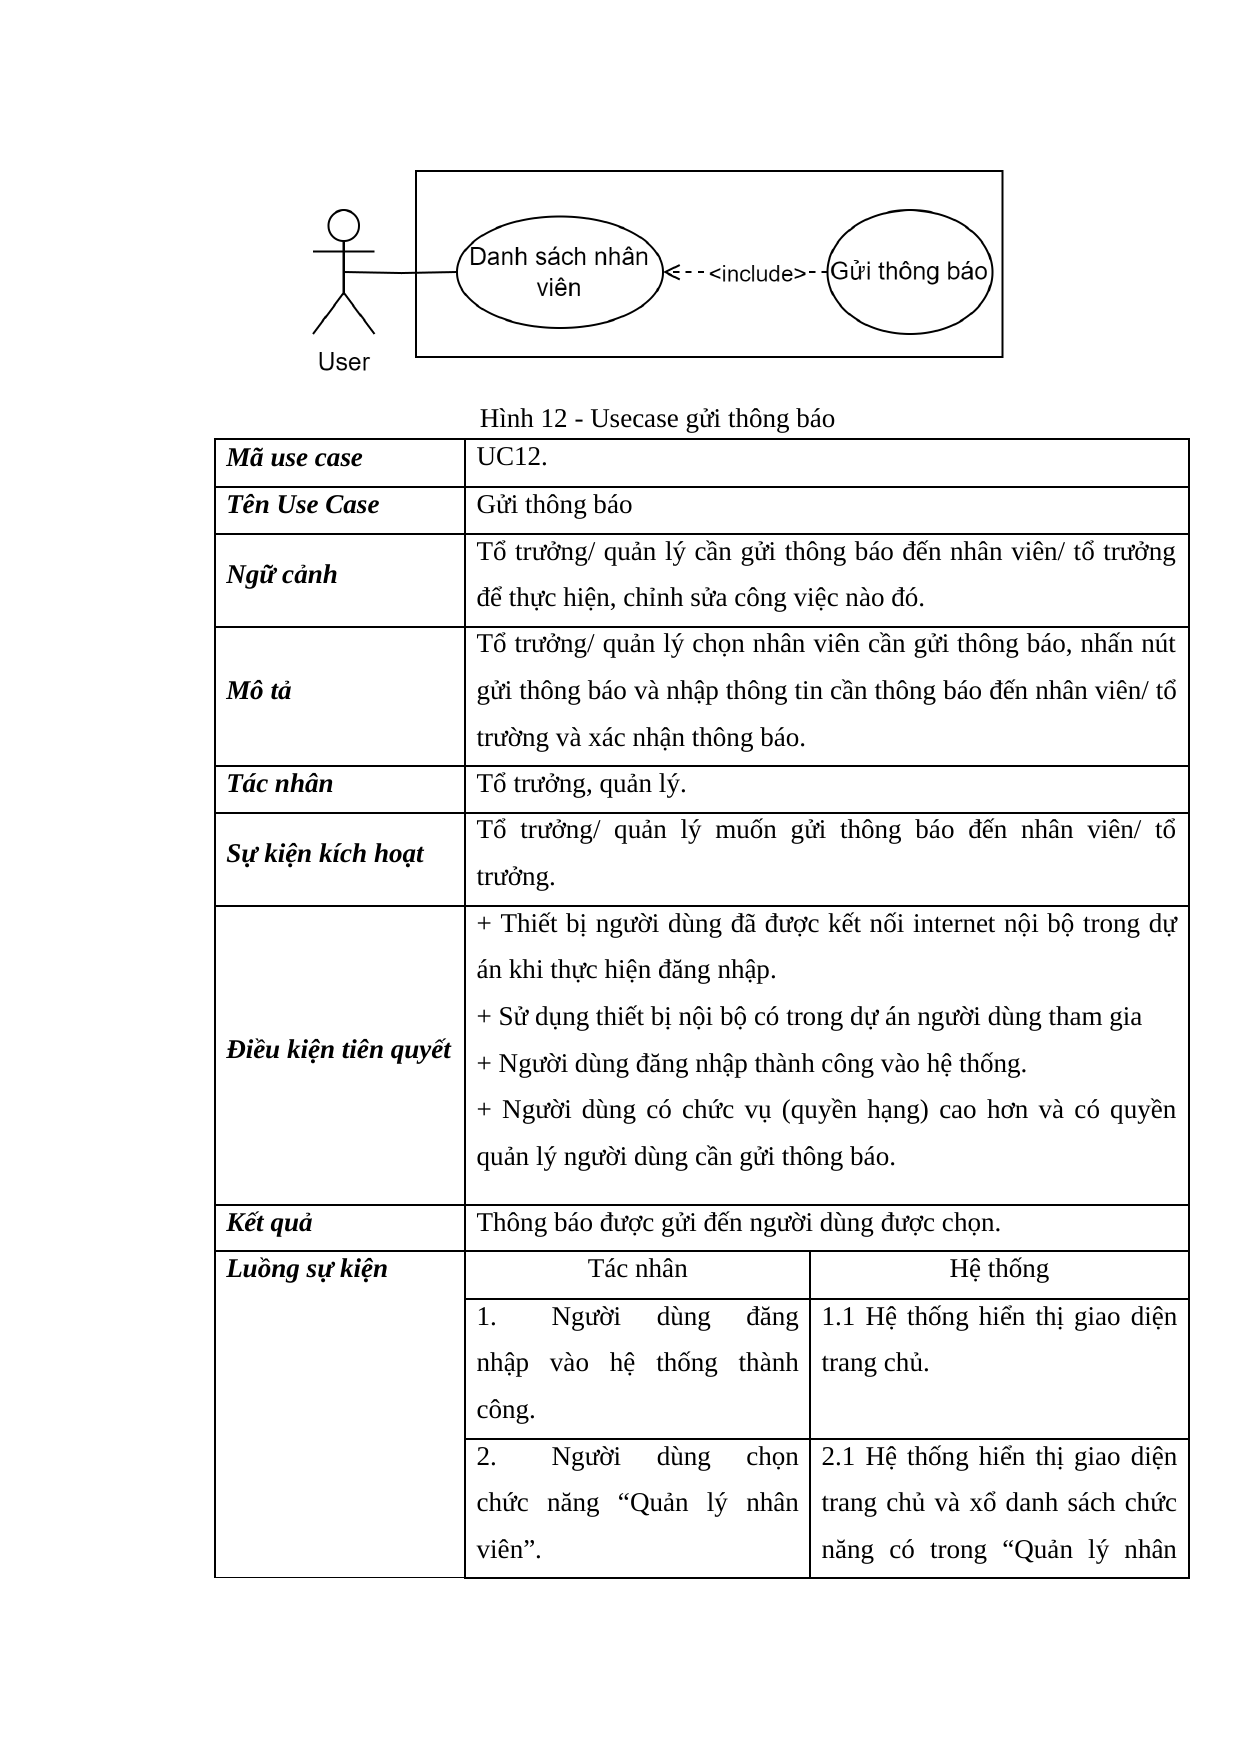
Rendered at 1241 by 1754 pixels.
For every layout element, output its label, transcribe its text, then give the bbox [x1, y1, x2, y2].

table_cell Người dùng đăng nhập vào hệ thống thành công. [466, 1300, 809, 1437]
table_header UC12. [466, 440, 1188, 486]
table_cell + Thiết bị người dùng đã được kết nối internet nội bộ trong dự án khi thực hiện đăng nhập. + Sử dụng thiết bị nội bộ có trong dự án người dùng tham gia + Người dùng đăng nhập thành công vào hệ thống. + Người dùng có chức vụ (quyền hạng) cao hơn và có quyền quản lý người dùng cần gửi thông báo. [466, 907, 1188, 1203]
table_cell Tổ trưởng/ quản lý cần gửi thông báo đến nhân viên/ tổ trưởng để thực hiện, chỉnh sửa công việc nào đó. [466, 535, 1188, 626]
table_cell Tác nhân [216, 767, 464, 812]
table_cell Gửi thông báo [466, 488, 1188, 532]
table_cell Tổ trưởng/ quản lý muốn gửi thông báo đến nhân viên/ tổ trưởng. [466, 814, 1188, 904]
table_cell 1.1 Hệ thống hiển thị giao diện trang chủ. [811, 1300, 1188, 1437]
picture [291, 150, 1024, 399]
table_cell Tác nhân [466, 1252, 809, 1298]
text Hình 12 - Usecase gửi thông báo [225, 402, 1090, 434]
table_cell Tên Use Case [216, 488, 464, 532]
table_cell Mô tả [216, 628, 464, 765]
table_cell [466, 1440, 809, 1577]
table_cell Ngữ cảnh [216, 535, 464, 626]
table_cell Thông báo được gửi đến người dùng được chọn. [466, 1206, 1188, 1250]
table_cell Tổ trưởng/ quản lý chọn nhân viên cần gửi thông báo, nhấn nút gửi thông báo và nhập thông tin cần thông báo đến nhân viên/ tổ trường và xác nhận thông báo. [466, 628, 1188, 765]
table_header Mã use case [216, 440, 464, 486]
table_cell Sự kiện kích hoạt [216, 814, 464, 904]
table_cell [811, 1440, 1188, 1577]
table_cell Kết quả [216, 1206, 464, 1250]
table_cell Luồng sự kiện [216, 1252, 464, 1577]
table_cell Tổ trưởng, quản lý. [466, 767, 1188, 812]
table_cell Hệ thống [811, 1252, 1188, 1298]
table_cell Điều kiện tiên quyết [216, 907, 464, 1203]
